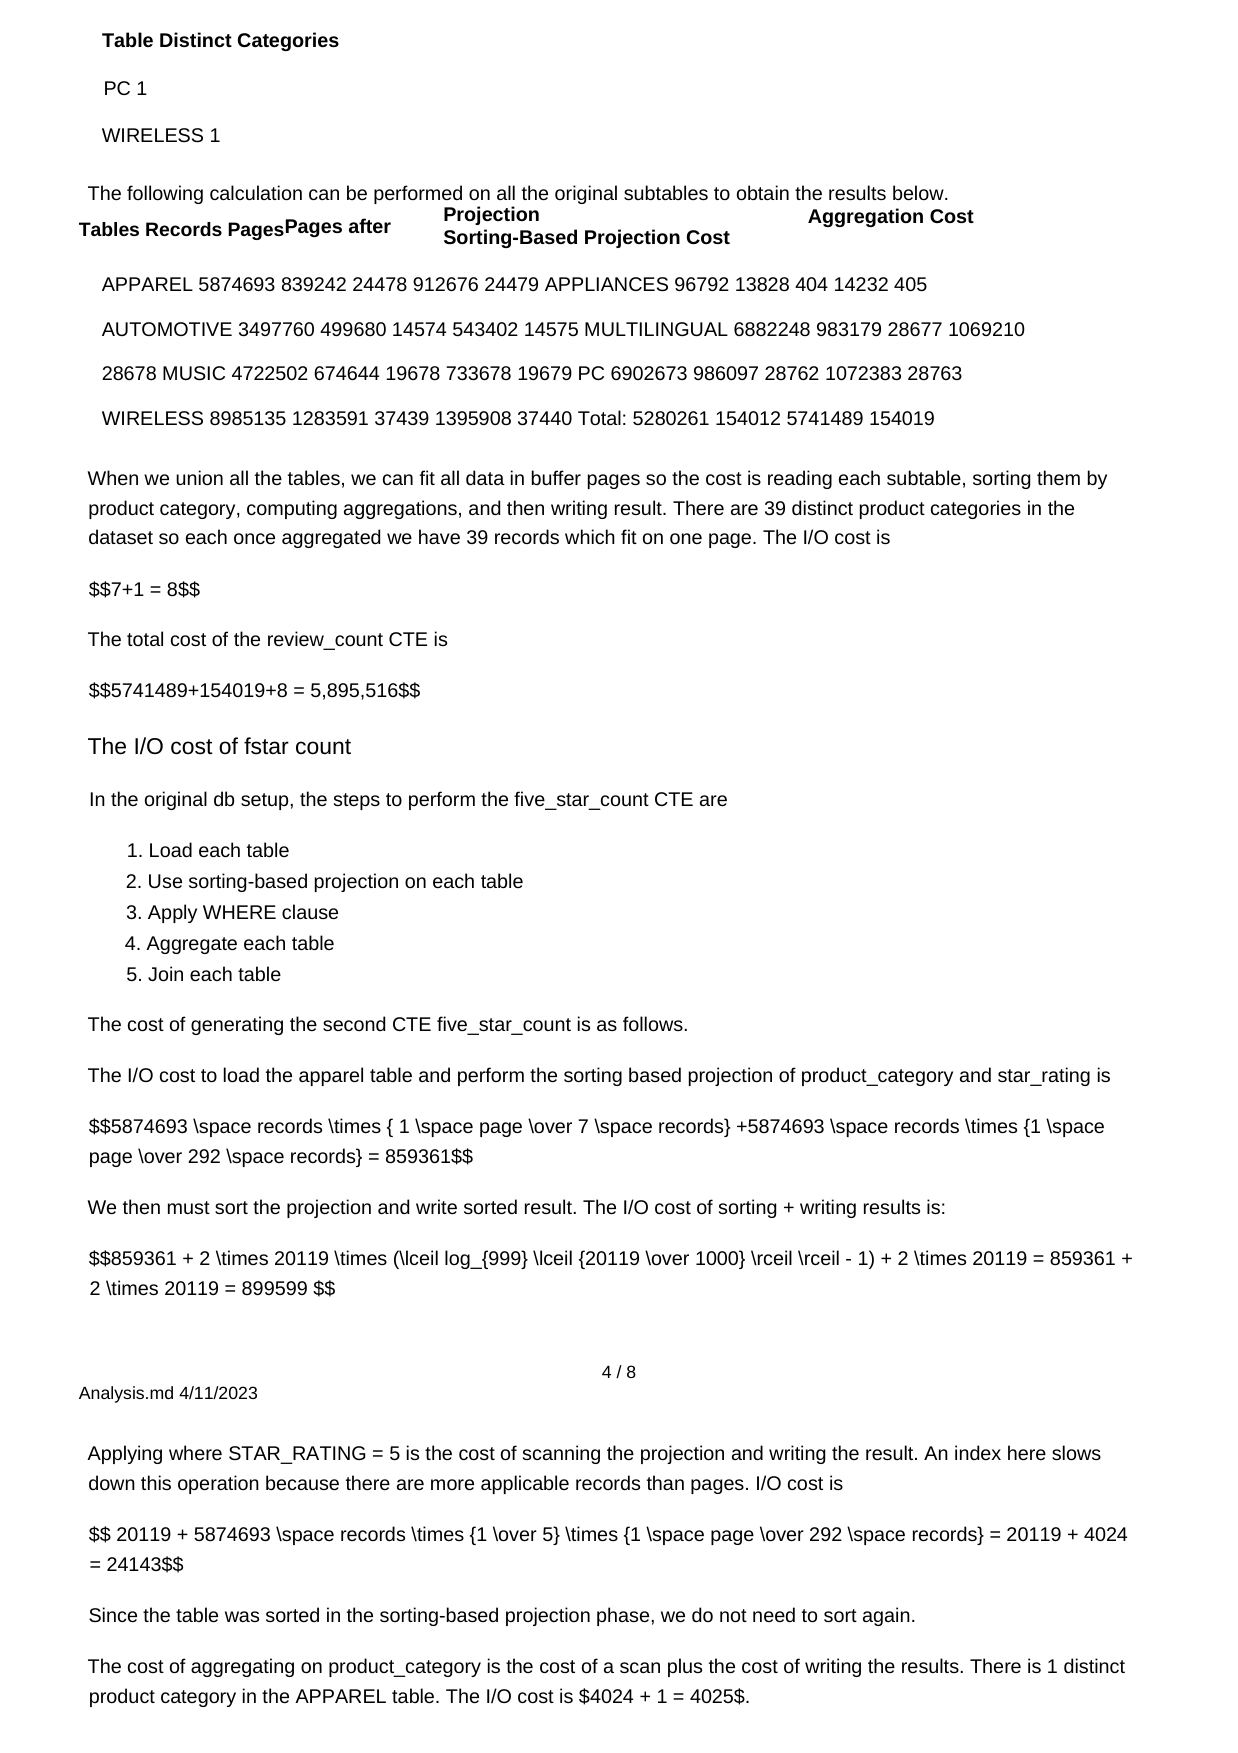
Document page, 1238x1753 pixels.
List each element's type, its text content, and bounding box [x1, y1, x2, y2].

text The cost of generating the second CTE five_star_count is as follows. [87, 1013, 1172, 1036]
text The following calculation can be performed on all the original subtables to obtain the results below. [87, 182, 1172, 205]
text APPAREL 5874693 839242 24478 912676 24479 APPLIANCES 96792 13828 404 14232 405 AUTOMOTIVE 3497760 499680 14574 543402 14575 MULTILINGUAL 6882248 983179 28677 1069210 28678 MUSIC 4722502 674644 19678 733678 19679 PC 6902673 986097 28762 1072383 28763 WIRELESS 8985135 1283591 37439 1395908 37440 Total: 5280261 154012 5741489 154019 [102, 273, 1056, 429]
text 2. Use sorting-based projection on each table [126, 870, 1172, 893]
text In the original db setup, the steps to perform the five_star_count CTE are [89, 788, 1172, 811]
text PC 1 [103, 77, 1172, 100]
text We then must sort the projection and write sorted result. The I/O cost of sorting + writing results is: [87, 1196, 1172, 1219]
text Since the table was sorted in the sorting-based projection phase, we do not need to sort again. [88, 1604, 1172, 1627]
text The cost of aggregating on product_category is the cost of a scan plus the cost of writing the results. There is 1 distinct product category in the APPAREL table. The I/O cost is $4024 + 1 = 4025$. [87, 1655, 1143, 1707]
text Tables Records PagesPages after Projection [79, 205, 808, 240]
text 4. Aggregate each table [124, 932, 1172, 954]
text The total cost of the review_count CTE is [87, 628, 1172, 651]
text Applying where STAR_RATING = 5 is the cost of scanning the projection and writing the result. An index here slows down this operation because there are more applicable records than pages. I/O cost is [87, 1442, 1108, 1494]
text 1. Load each table [127, 839, 1172, 862]
text Table Distinct Categories [102, 29, 1172, 52]
text The I/O cost of fstar count [87, 733, 1172, 759]
text Analysis.md 4/11/2023 [79, 1382, 1172, 1403]
text $$859361 + 2 \times 20119 \times (\lceil log_{999} \lceil {20119 \over 1000} \rceil \rceil - 1) + 2 \times 20119 = 859361 + 2 \times 20119 = 899599 $$ [89, 1247, 1142, 1299]
text 4 / 8 [602, 1362, 1172, 1382]
text 5. Join each table [126, 962, 1172, 985]
text When we union all the tables, we can fit all data in buffer pages so the cost is reading each subtable, sorting them by product category, computing aggregations, and then writing result. There are 39 distinct product categories in the dataset so each once aggregated we have 39 records which fit on one page. The I/O cost is [87, 467, 1127, 548]
text $$5741489+154019+8 = 5,895,516$$ [89, 679, 1172, 702]
text 3. Apply WHERE clause [126, 901, 1172, 923]
text $$ 20119 + 5874693 \space records \times {1 \over 5} \times {1 \space page \over 292 \space records} = 20119 + 4024 = 24143$$ [89, 1523, 1144, 1575]
text WIRELESS 1 [102, 124, 1172, 147]
text The I/O cost to load the apparel table and perform the sorting based projection of product_category and star_rating is [87, 1064, 1172, 1087]
text Aggregation Cost [808, 205, 1172, 228]
text $$5874693 \space records \times { 1 \space page \over 7 \space records} +5874693 \space records \times {1 \space page \over 292 \space records} = 859361$$ [89, 1115, 1115, 1167]
text $$7+1 = 8$$ [89, 577, 1172, 600]
text Sorting-Based Projection Cost [443, 226, 808, 248]
